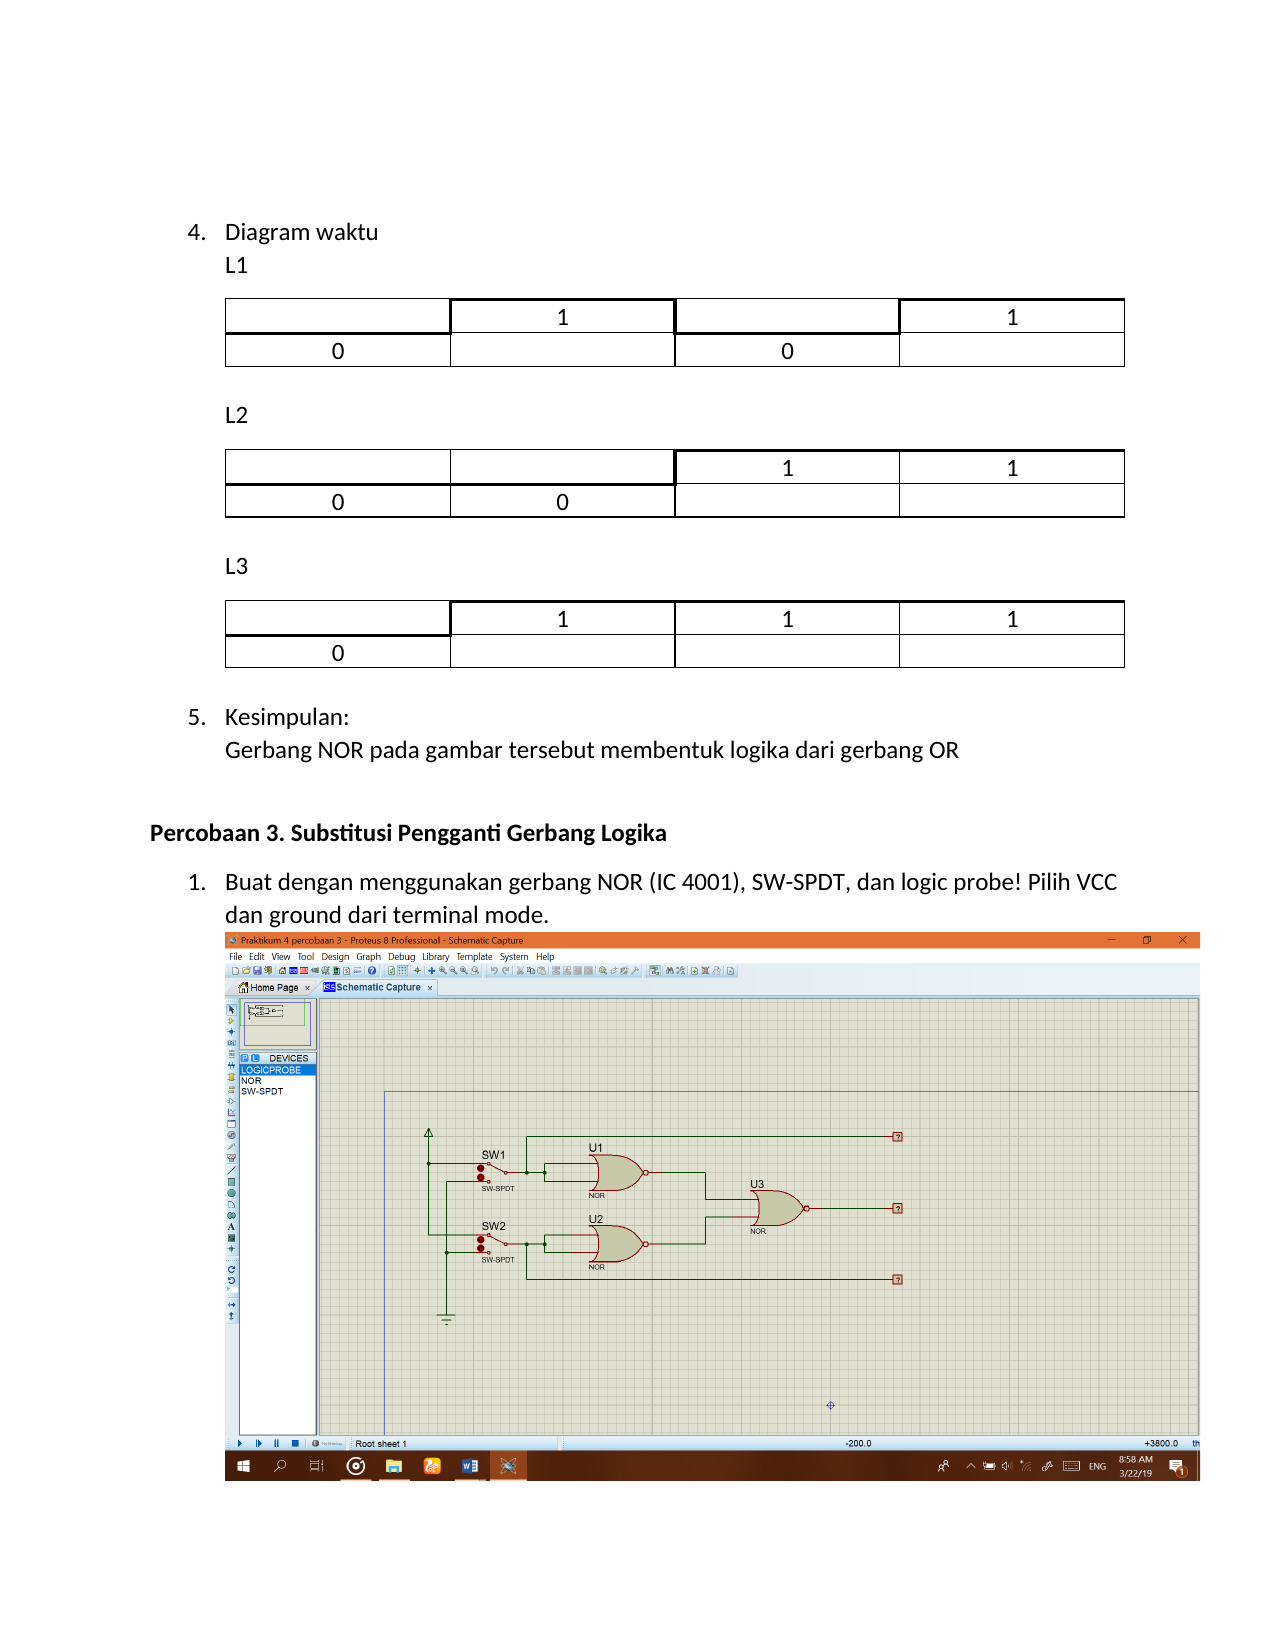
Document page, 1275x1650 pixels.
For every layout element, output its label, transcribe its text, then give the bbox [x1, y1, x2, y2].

table_header 1 [452, 301, 673, 332]
list L2 [225, 399, 1125, 430]
table_cell [900, 333, 1124, 366]
table_cell [676, 484, 899, 516]
text Percobaan 3. Substitusi Pengganti Gerbang Logika [150, 817, 1125, 847]
table_header [226, 601, 449, 634]
list Gerbang NOR pada gambar tersebut membentuk logika dari gerbang OR [225, 734, 1125, 765]
table_header [451, 450, 673, 483]
table_cell [900, 484, 1124, 516]
list Diagram waktu [187, 216, 1125, 246]
list L3 [225, 550, 1125, 581]
table_header [677, 299, 898, 332]
table_cell [451, 635, 674, 667]
table_header 1 [677, 452, 899, 483]
table_cell [676, 635, 899, 667]
table_header 1 [452, 603, 674, 634]
table_header 1 [900, 452, 1124, 483]
picture [225, 932, 1200, 1481]
list Kesimpulan: [187, 701, 1125, 732]
table_header [226, 450, 450, 483]
table_cell 0 [451, 486, 674, 516]
table_cell [451, 333, 674, 366]
table_cell 0 [226, 637, 450, 667]
table_header 1 [901, 301, 1124, 332]
table_cell 0 [226, 486, 450, 516]
table_header [226, 299, 449, 332]
table_cell [900, 635, 1124, 667]
table_header 1 [676, 603, 899, 634]
list Buat dengan menggunakan gerbang NOR (IC 4001), SW-SPDT, dan logic probe! Pilih VCC dan ground dari terminal mode. [187, 866, 1125, 930]
table_cell 0 [226, 335, 450, 366]
table_header 1 [900, 603, 1124, 634]
table_cell 0 [676, 335, 899, 366]
list L1 [225, 249, 1125, 279]
